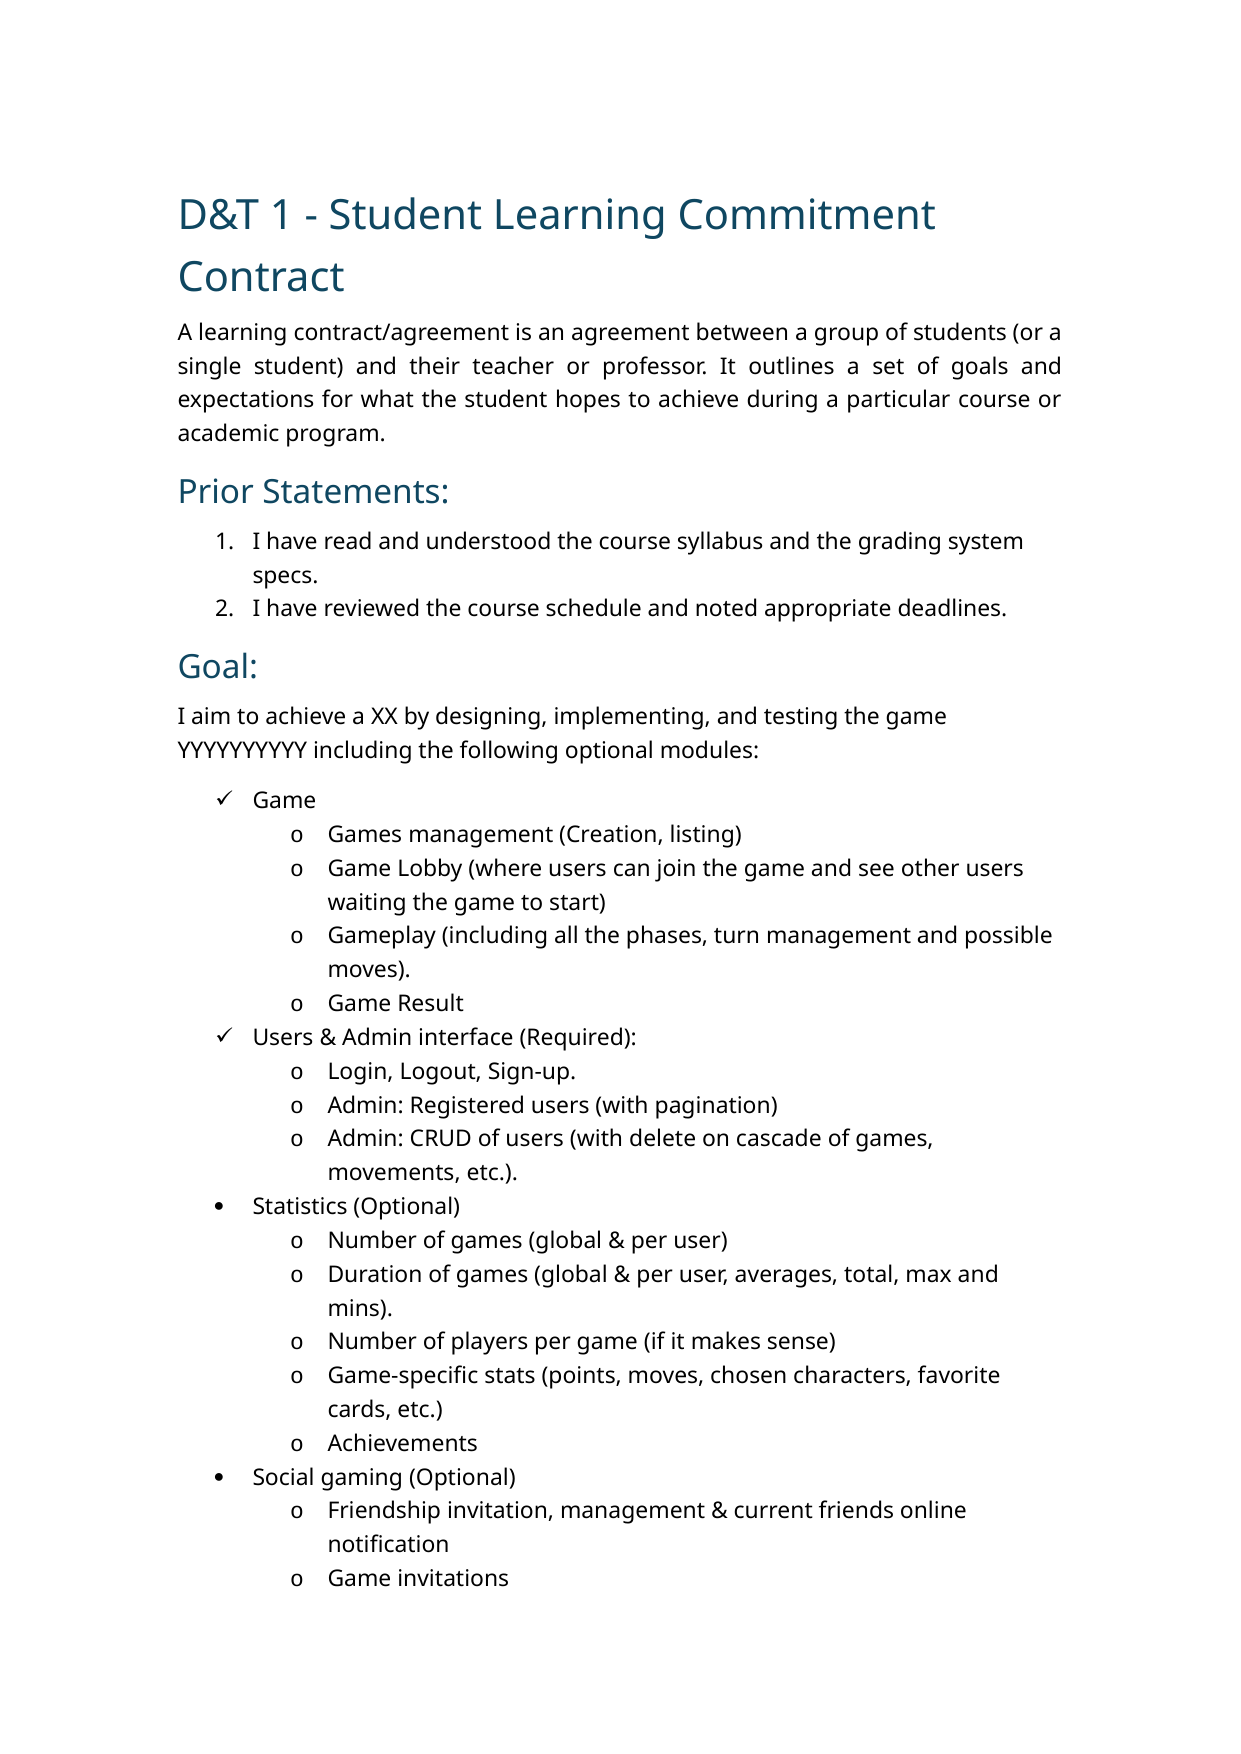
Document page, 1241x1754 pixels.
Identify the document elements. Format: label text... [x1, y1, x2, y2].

list Game [215, 784, 1063, 816]
list Duration of games (global & per user, averages, total, max and mins). [290, 1258, 1063, 1323]
list Statistics (Optional) [215, 1190, 1063, 1221]
subtitle Prior Statements: [177, 468, 1063, 513]
subtitle D&T 1 - Student Learning Commitment Contract [177, 185, 1063, 303]
list I have read and understood the course syllabus and the grading system specs. [215, 525, 1063, 590]
list Number of games (global & per user) [290, 1224, 1063, 1255]
list Game Lobby (where users can join the game and see other users waiting the game to start) [290, 852, 1063, 917]
list Users & Admin interface (Required): [215, 1021, 1063, 1052]
list Game invitations [290, 1562, 1063, 1593]
list Friendship invitation, management & current friends online notification [290, 1494, 1063, 1559]
list Game Result [290, 987, 1063, 1018]
text I aim to achieve a XX by designing, implementing, and testing the game YYYYYYYYYY including the following optional modules: [177, 700, 1063, 765]
list I have reviewed the course schedule and noted appropriate deadlines. [215, 592, 1063, 624]
list Login, Logout, Sign-up. [290, 1055, 1063, 1086]
list Admin: CRUD of users (with delete on cascade of games, movements, etc.). [290, 1122, 1063, 1187]
list Number of players per game (if it makes sense) [290, 1325, 1063, 1357]
subtitle Goal: [177, 643, 1063, 688]
text A learning contract/agreement is an agreement between a group of students (or a single student) and their teacher or professor. It outlines a set of goals and expectations for what the student hopes to achieve during a particular course or academic program. [177, 316, 1063, 448]
list Game-specific stats (points, moves, chosen characters, favorite cards, etc.) [290, 1359, 1063, 1424]
list Gameplay (including all the phases, turn management and possible moves). [290, 919, 1063, 984]
list Admin: Registered users (with pagination) [290, 1088, 1063, 1120]
list Achievements [290, 1427, 1063, 1458]
list Games management (Creation, listing) [290, 818, 1063, 849]
list Social gaming (Optional) [215, 1461, 1063, 1492]
